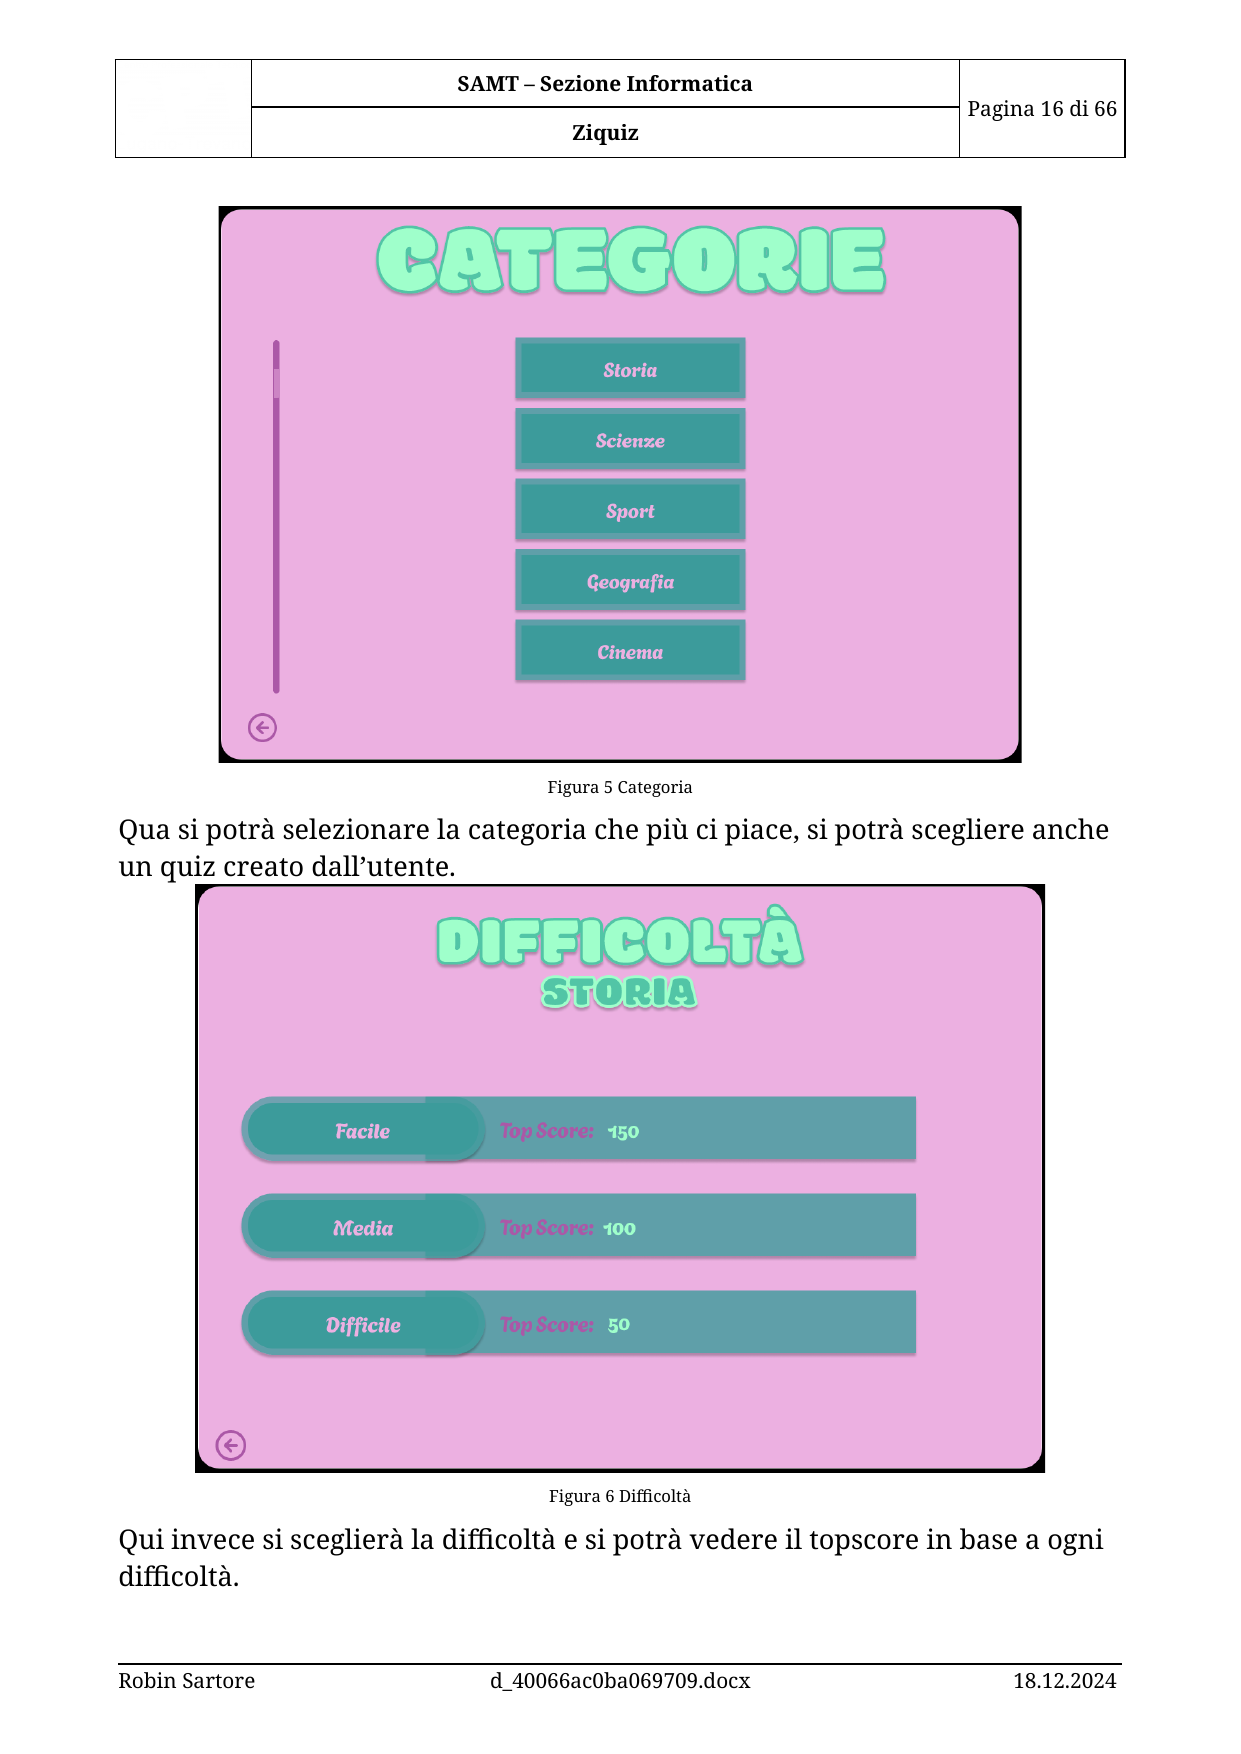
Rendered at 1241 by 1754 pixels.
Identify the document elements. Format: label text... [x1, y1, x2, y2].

text Figura 5 Categoria [118, 776, 1122, 798]
text Figura 6 Difficoltà [118, 1485, 1122, 1508]
picture [195, 884, 1045, 1473]
picture [218, 206, 1022, 763]
text Qua si potrà selezionare la categoria che più ci piace, si potrà scegliere anche un quiz creato dall’utente. [118, 811, 1122, 884]
picture [115, 60, 251, 157]
text Qui invece si sceglierà la difficoltà e si potrà vedere il topscore in base a ogni difficoltà. [118, 1520, 1122, 1594]
